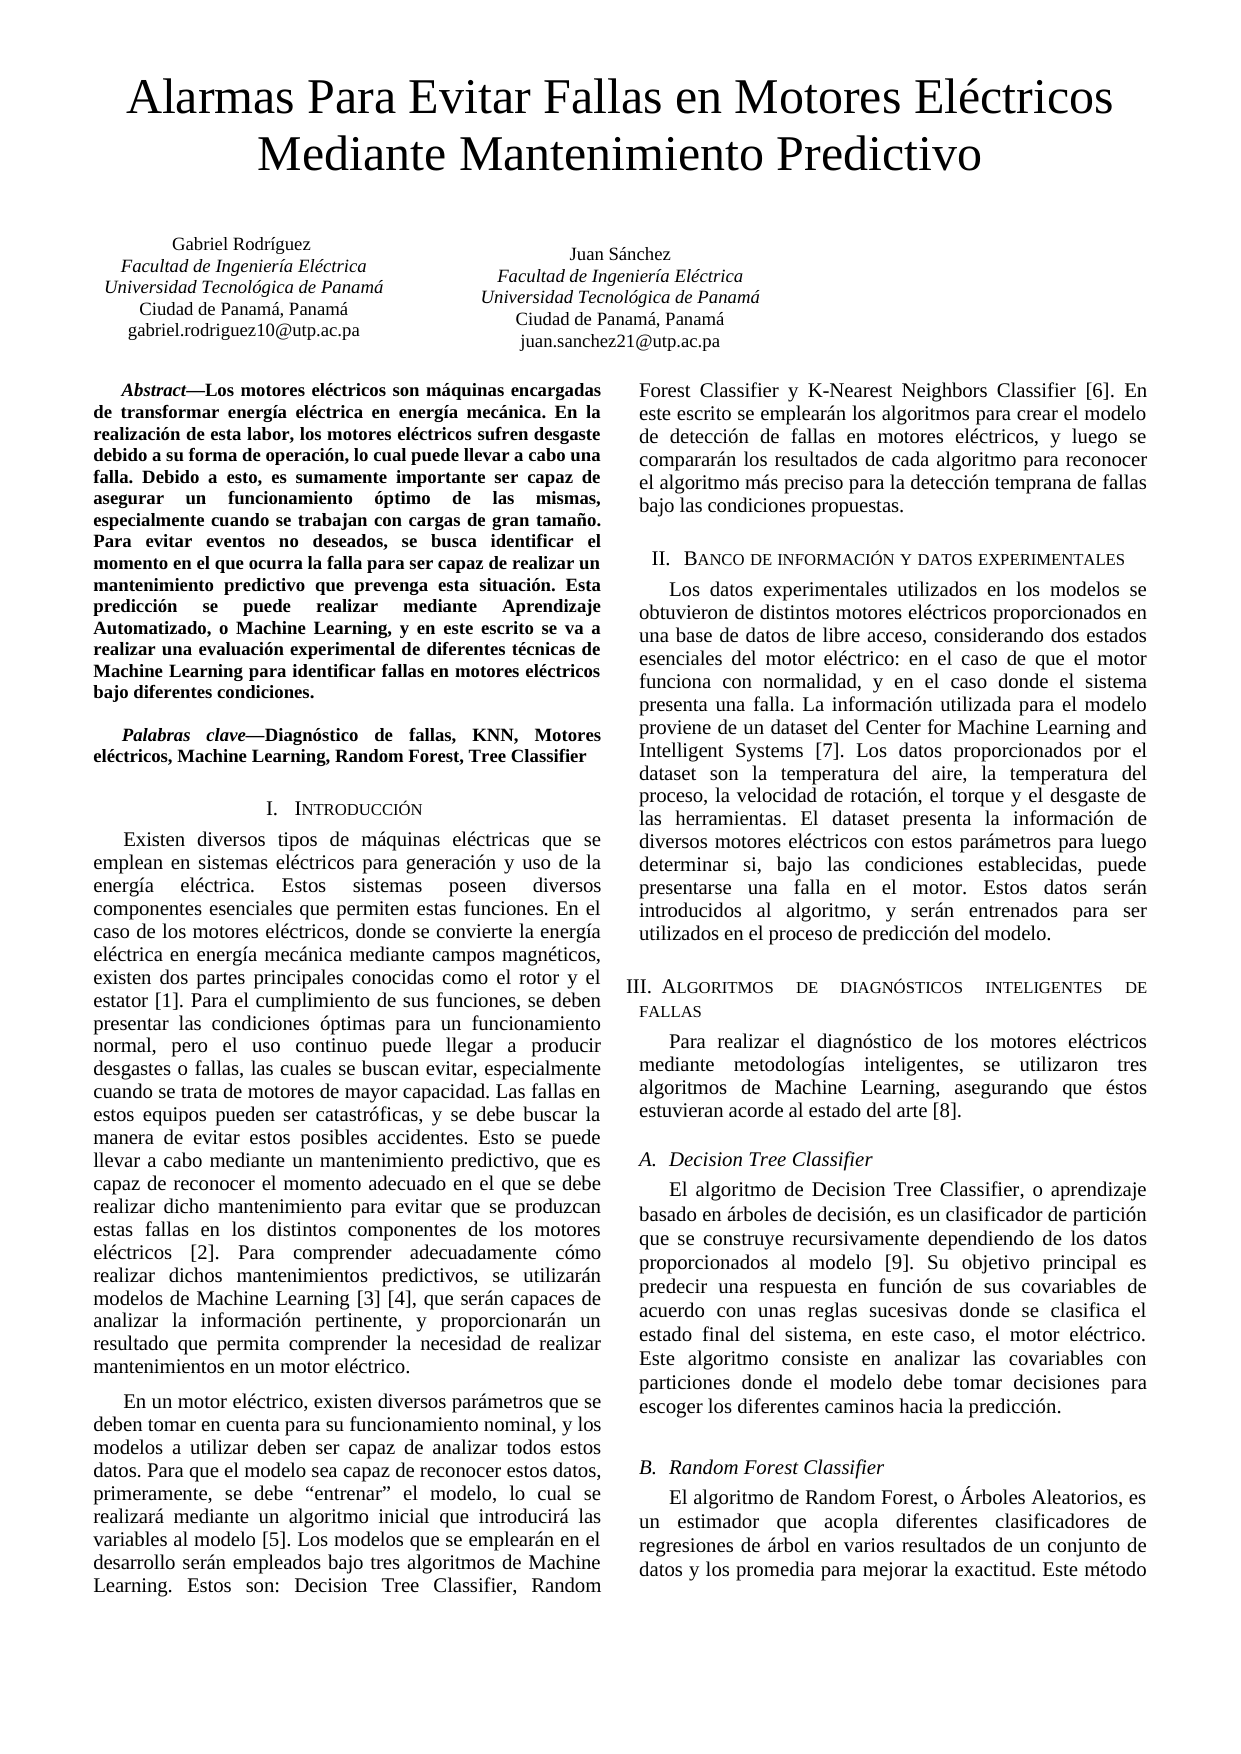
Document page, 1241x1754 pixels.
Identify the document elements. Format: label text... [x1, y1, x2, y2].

text Juan Sánchez Facultad de Ingeniería Eléctrica Universidad Tecnológica de Panamá Ciudad de Panamá, Panamá juan.sanchez21@utp.ac.pa [469, 243, 771, 351]
text El algoritmo de Decision Tree Classifier, o aprendizaje basado en árboles de decisión, es un clasificador de partición que se construye recursivamente dependiendo de los datos proporcionados al modelo. Su objetivo principal es predecir una respuesta en función de sus covariables de acuerdo con unas reglas sucesivas donde se clasifica el estado final del sistema, en este caso, el motor eléctrico. Este algoritmo consiste en analizar las covariables con particiones donde el modelo debe tomar decisiones para escoger los diferentes caminos hacia la predicción. [639, 1177, 1147, 1418]
text Existen diversos tipos de máquinas eléctricas que se emplean en sistemas eléctricos para generación y uso de la energía eléctrica. Estos sistemas poseen diversos componentes esenciales que permiten estas funciones. En el caso de los motores eléctricos, donde se convierte la energía eléctrica en energía mecánica mediante campos magnéticos, existen dos partes principales conocidas como el rotor y el estator. Para el cumplimiento de sus funciones, se deben presentar las condiciones óptimas para un funcionamiento normal, pero el uso continuo puede llegar a producir desgastes o fallas, las cuales se buscan evitar, especialmente cuando se trata de motores de mayor capacidad. Las fallas en estos equipos pueden ser catastróficas, y se debe buscar la manera de evitar estos posibles accidentes. Esto se puede llevar a cabo mediante un mantenimiento predictivo, que es capaz de reconocer el momento adecuado en el que se debe realizar dicho mantenimiento para evitar que se produzcan estas fallas en los distintos componentes de los motores eléctricos. Para comprender adecuadamente cómo realizar dichos mantenimientos predictivos, se utilizarán modelos de Machine Learning, que serán capaces de analizar la información pertinente, y proporcionarán un resultado que permita comprender la necesidad de realizar mantenimientos en un motor eléctrico. [93, 828, 601, 1378]
text Los datos experimentales utilizados en los modelos se obtuvieron de distintos motores eléctricos proporcionados en una base de datos de libre acceso, considerando dos estados esenciales del motor eléctrico: en el caso de que el motor funciona con normalidad, y en el caso donde el sistema presenta una falla. La información utilizada para el modelo proviene de un dataset del Center for Machine Learning and Intelligent Systems. Los datos proporcionados por el dataset son la temperatura del aire, la temperatura del proceso, la velocidad de rotación, el torque y el desgaste de las herramientas. El dataset presenta la información de diversos motores eléctricos con estos parámetros para luego determinar si, bajo las condiciones establecidas, puede presentarse una falla en el motor. Estos datos serán introducidos al algoritmo, y serán entrenados para ser utilizados en el proceso de predicción del modelo. [639, 578, 1147, 945]
subtitle Decision Tree Classifier [639, 1147, 1147, 1171]
text Para realizar el diagnóstico de los motores eléctricos mediante metodologías inteligentes, se utilizaron tres algoritmos de Machine Learning, asegurando que éstos estuvieran acorde al estado del arte. [639, 1031, 1147, 1122]
text Palabras clave—Diagnóstico de fallas, KNN, Motores eléctricos, Machine Learning, Random Forest, Tree Classifier [93, 724, 601, 767]
title Alarmas Para Evitar Fallas en Motores Eléctricos Mediante Mantenimiento Predictivo [93, 67, 1147, 182]
text En un motor eléctrico, existen diversos parámetros que se deben tomar en cuenta para su funcionamiento nominal, y los modelos a utilizar deben ser capaz de analizar todos estos datos. Para que el modelo sea capaz de reconocer estos datos, primeramente, se debe “entrenar” el modelo, lo cual se realizará mediante un algoritmo inicial que introducirá las variables al modelo. Los modelos que se emplearán en el desarrollo serán empleados bajo tres algoritmos de Machine Learning. Estos son: Decision Tree Classifier, Random Forest Classifier y K-Nearest Neighbors Classifier. En este escrito se emplearán los algoritmos para crear el modelo de detección de fallas en motores eléctricos, y luego se compararán los resultados de cada algoritmo para reconocer el algoritmo más preciso para la detección temprana de fallas bajo las condiciones propuestas. [93, 1391, 601, 1597]
text Gabriel Rodríguez Facultad de Ingeniería Eléctrica Universidad Tecnológica de Panamá Ciudad de Panamá, Panamá gabriel.rodriguez10@utp.ac.pa [93, 233, 394, 341]
subtitle Algoritmos de diagnósticos inteligentes de fallas [639, 974, 1147, 1022]
text Abstract—Los motores eléctricos son máquinas encargadas de transformar energía eléctrica en energía mecánica. En la realización de esta labor, los motores eléctricos sufren desgaste debido a su forma de operación, lo cual puede llevar a cabo una falla. Debido a esto, es sumamente importante ser capaz de asegurar un funcionamiento óptimo de las mismas, especialmente cuando se trabajan con cargas de gran tamaño. Para evitar eventos no deseados, se busca identificar el momento en el que ocurra la falla para ser capaz de realizar un mantenimiento predictivo que prevenga esta situación. Esta predicción se puede realizar mediante Aprendizaje Automatizado, o Machine Learning, y en este escrito se va a realizar una evaluación experimental de diferentes técnicas de Machine Learning para identificar fallas en motores eléctricos bajo diferentes condiciones. [93, 379, 601, 703]
subtitle Random Forest Classifier [639, 1454, 1147, 1479]
subtitle Introducción [93, 796, 601, 820]
text En un motor eléctrico, existen diversos parámetros que se deben tomar en cuenta para su funcionamiento nominal, y los modelos a utilizar deben ser capaz de analizar todos estos datos. Para que el modelo sea capaz de reconocer estos datos, primeramente, se debe “entrenar” el modelo, lo cual se realizará mediante un algoritmo inicial que introducirá las variables al modelo. Los modelos que se emplearán en el desarrollo serán empleados bajo tres algoritmos de Machine Learning. Estos son: Decision Tree Classifier, Random Forest Classifier y K-Nearest Neighbors Classifier. En este escrito se emplearán los algoritmos para crear el modelo de detección de fallas en motores eléctricos, y luego se compararán los resultados de cada algoritmo para reconocer el algoritmo más preciso para la detección temprana de fallas bajo las condiciones propuestas. [639, 379, 1147, 517]
subtitle Banco de información y datos experimentales [639, 546, 1147, 570]
